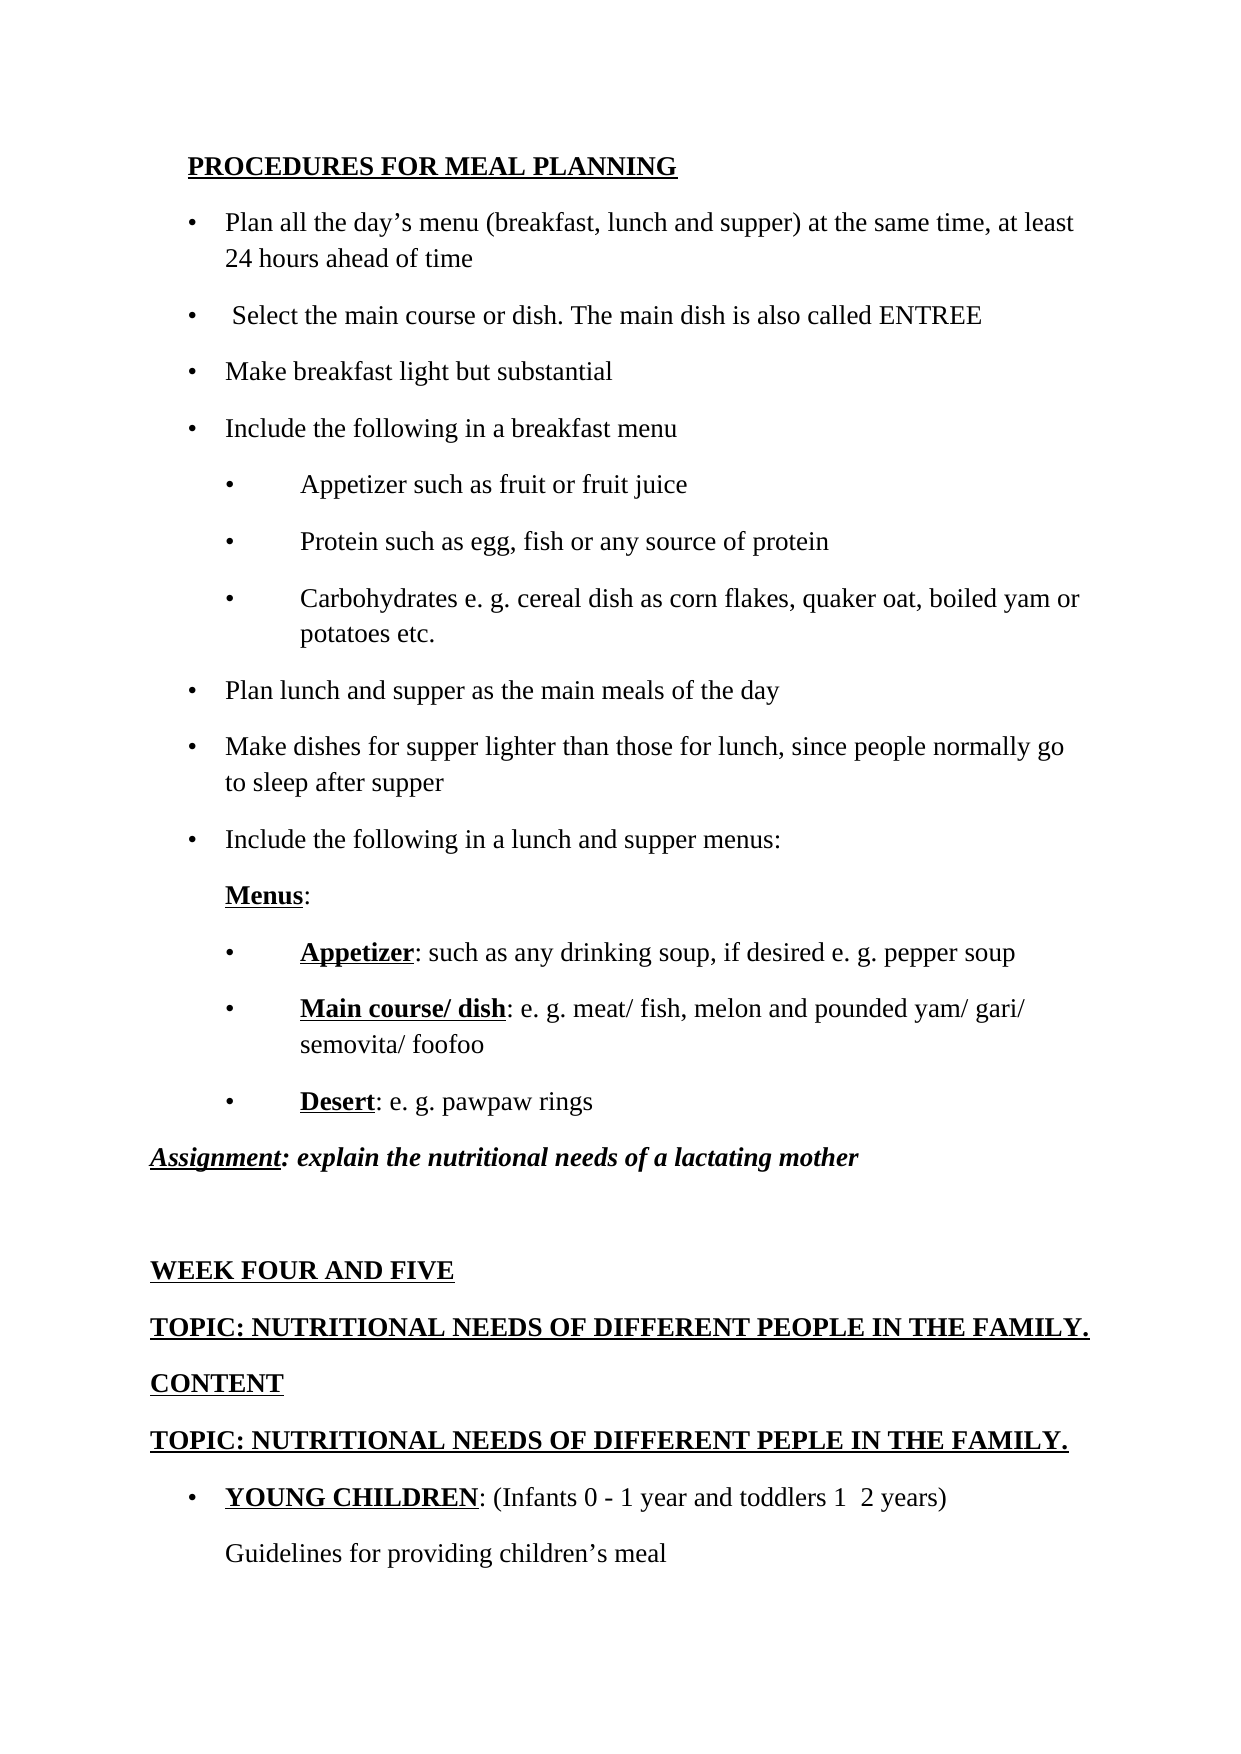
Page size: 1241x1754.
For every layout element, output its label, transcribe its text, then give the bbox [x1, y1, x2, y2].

list Appetizer: such as any drinking soup, if desired e. g. pepper soup [225, 936, 1090, 967]
list Plan all the day’s menu (breakfast, lunch and supper) at the same time, at least 24 hours ahead of time [187, 207, 1090, 273]
list Main course/ dish: e. g. meat/ fish, melon and pounded yam/ gari/ semovita/ foofoo [225, 992, 1090, 1059]
text TOPIC: NUTRITIONAL NEEDS OF DIFFERENT PEPLE IN THE FAMILY. [150, 1424, 1090, 1455]
list Plan lunch and supper as the main meals of the day [187, 674, 1090, 705]
list Make breakfast light but substantial [187, 355, 1090, 387]
text TOPIC: NUTRITIONAL NEEDS OF DIFFERENT PEOPLE IN THE FAMILY. [150, 1311, 1090, 1338]
list Desert: e. g. pawpaw rings [225, 1085, 1090, 1116]
text Assignment: explain the nutritional needs of a lactating mother [150, 1141, 1090, 1172]
list Carbohydrates e. g. cereal dish as corn flakes, quaker oat, boiled yam or potatoes etc. [225, 582, 1090, 648]
text Menus: [225, 879, 1090, 911]
list Include the following in a breakfast menu [187, 412, 1090, 443]
list Appetizer such as fruit or fruit juice [225, 468, 1090, 500]
list Make dishes for supper lighter than those for lunch, since people normally go to sleep after supper [187, 731, 1090, 797]
text CONTENT [150, 1368, 1090, 1399]
list Include the following in a lunch and supper menus: [187, 823, 1090, 854]
text PROCEDURES FOR MEAL PLANNING [187, 150, 1090, 181]
list Protein such as egg, fish or any source of protein [225, 525, 1090, 556]
list Select the main course or dish. The main dish is also called ENTREE [187, 299, 1090, 330]
list YOUNG CHILDREN: (Infants 0 - 1 year and toddlers 1 2 years) [187, 1481, 1090, 1512]
text Guidelines for providing children’s meal [225, 1537, 1090, 1568]
text WEEK FOUR AND FIVE [150, 1254, 1090, 1286]
